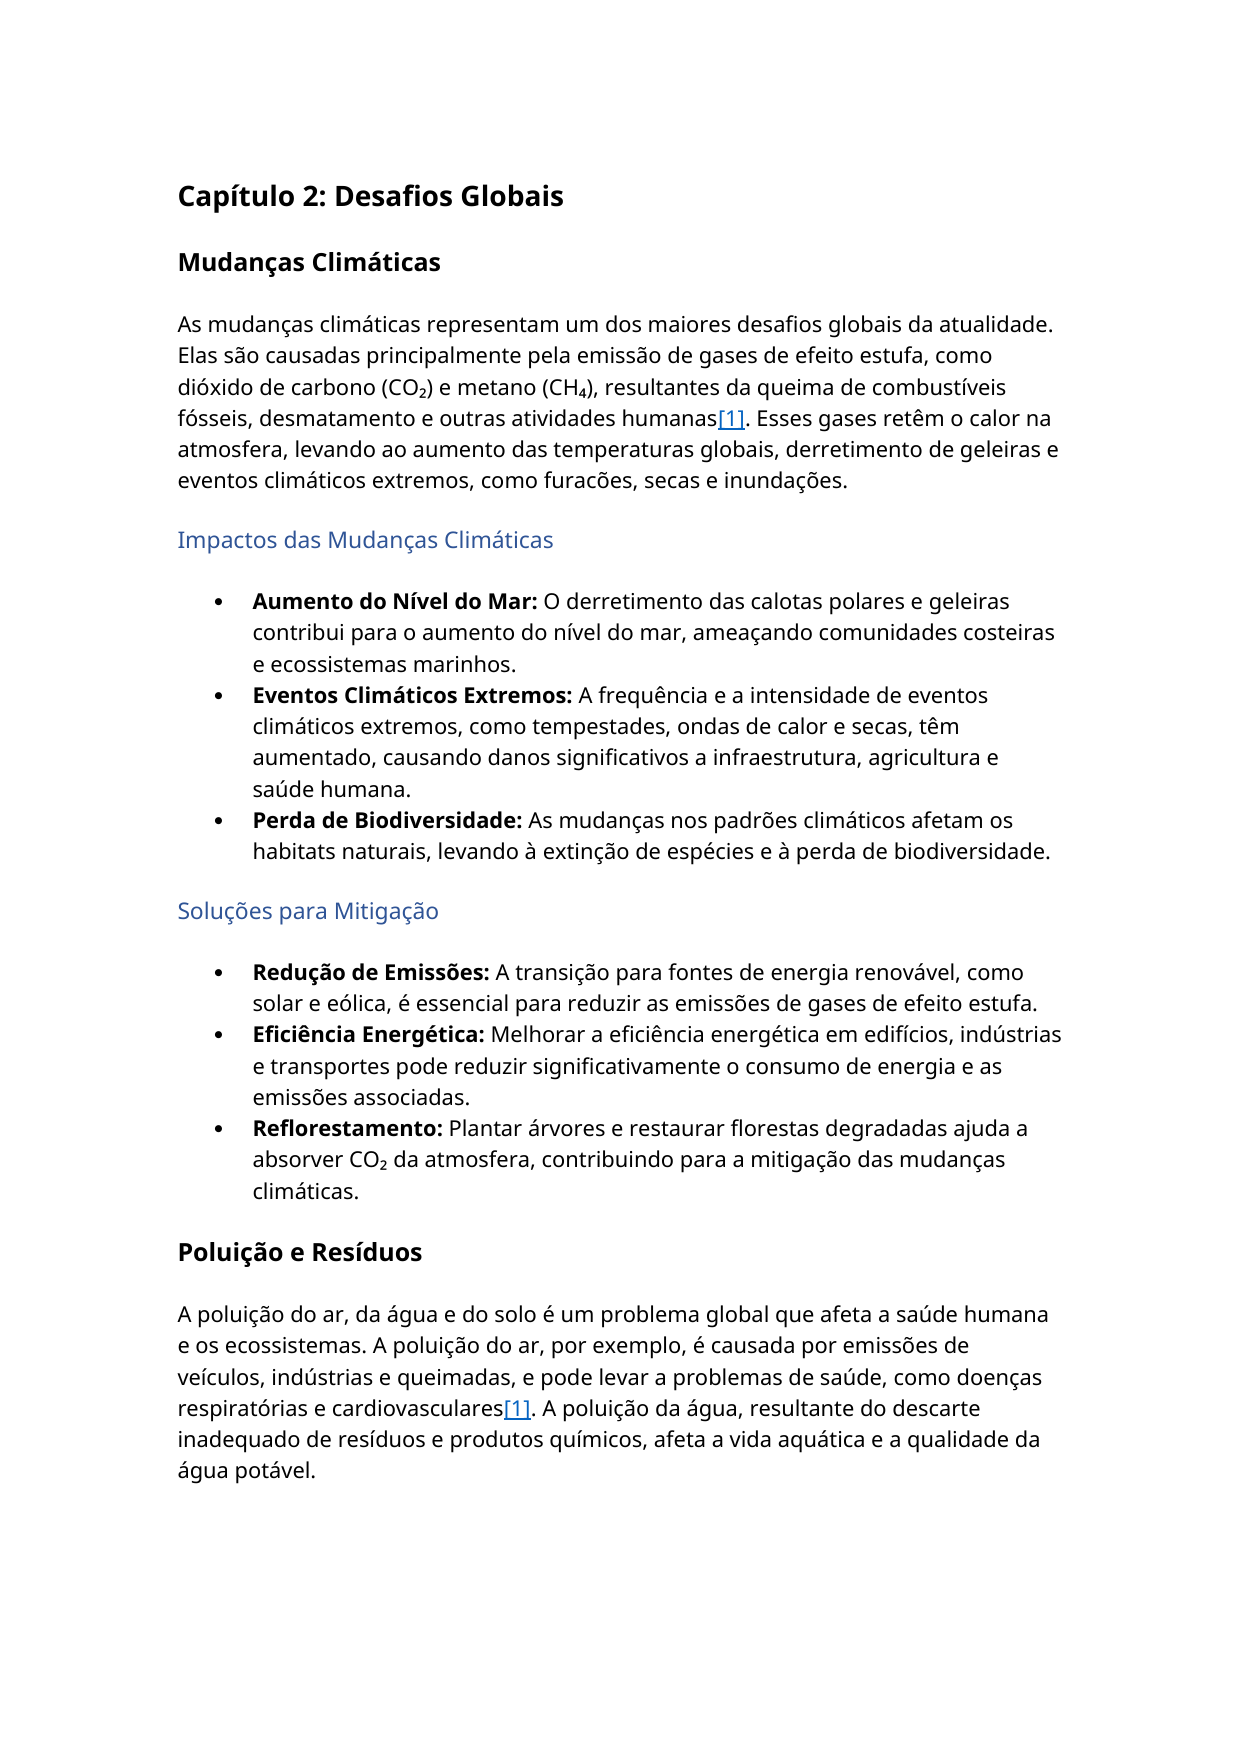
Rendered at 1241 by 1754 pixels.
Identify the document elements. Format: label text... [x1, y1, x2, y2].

list Redução de Emissões: A transição para fontes de energia renovável, como solar e eólica, é essencial para reduzir as emissões de gases de efeito estufa. [215, 955, 1063, 1018]
subtitle Impactos das Mudanças Climáticas [177, 524, 1063, 555]
text As mudanças climáticas representam um dos maiores desafios globais da atualidade. Elas são causadas principalmente pela emissão de gases de efeito estufa, como dióxido de carbono (CO₂) e metano (CH₄), resultantes da queima de combustíveis fósseis, desmatamento e outras atividades humanas[1]. Esses gases retêm o calor na atmosfera, levando ao aumento das temperaturas globais, derretimento de geleiras e eventos climáticos extremos, como furacões, secas e inundações. [177, 307, 1063, 495]
list Perda de Biodiversidade: As mudanças nos padrões climáticos afetam os habitats naturais, levando à extinção de espécies e à perda de biodiversidade. [215, 803, 1063, 866]
list Eventos Climáticos Extremos: A frequência e a intensidade de eventos climáticos extremos, como tempestades, ondas de calor e secas, têm aumentado, causando danos significativos a infraestrutura, agricultura e saúde humana. [215, 678, 1063, 803]
list Eficiência Energética: Melhorar a eficiência energética em edifícios, indústrias e transportes pode reduzir significativamente o consumo de energia e as emissões associadas. [215, 1018, 1063, 1112]
subtitle Capítulo 2: Desafios Globais [177, 177, 1063, 215]
subtitle Soluções para Mitigação [177, 895, 1063, 926]
text A poluição do ar, da água e do solo é um problema global que afeta a saúde humana e os ecossistemas. A poluição do ar, por exemplo, é causada por emissões de veículos, indústrias e queimadas, e pode levar a problemas de saúde, como doenças respiratórias e cardiovasculares[1]. A poluição da água, resultante do descarte inadequado de resíduos e produtos químicos, afeta a vida aquática e a qualidade da água potável. [177, 1298, 1063, 1485]
list Reflorestamento: Plantar árvores e restaurar florestas degradadas ajuda a absorver CO₂ da atmosfera, contribuindo para a mitigação das mudanças climáticas. [215, 1112, 1063, 1205]
subtitle Poluição e Resíduos [177, 1234, 1063, 1269]
list Aumento do Nível do Mar: O derretimento das calotas polares e geleiras contribui para o aumento do nível do mar, ameaçando comunidades costeiras e ecossistemas marinhos. [215, 584, 1063, 678]
subtitle Mudanças Climáticas [177, 244, 1063, 278]
